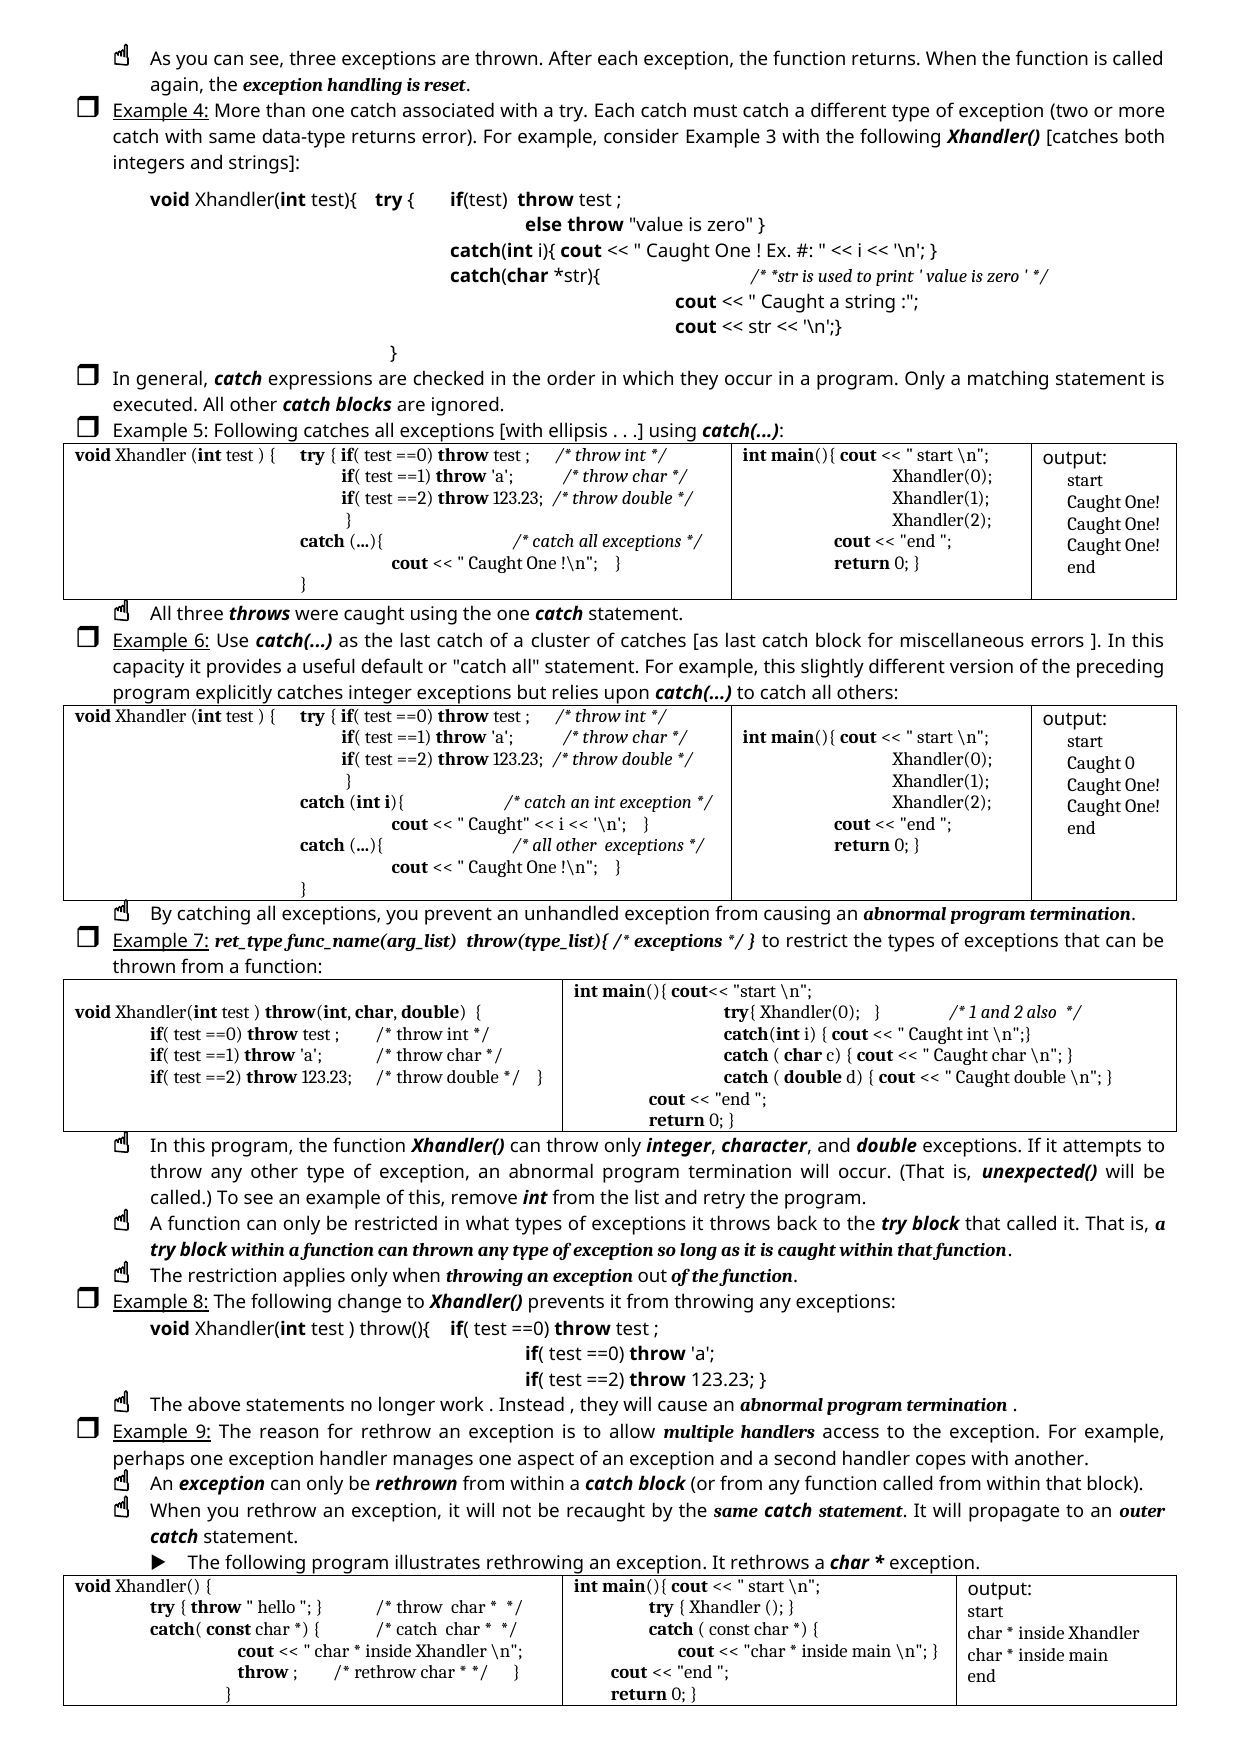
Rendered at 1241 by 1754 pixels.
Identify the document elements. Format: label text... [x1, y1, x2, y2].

text cout << str << '\n';} [600, 314, 1165, 339]
table_header void Xhandler (int test ) { try { if( test ==0) throw test ; /* throw int */ if( test ==1) throw 'a'; /* throw char */ if( test ==2) throw 123.23; /* throw double */ } catch (int i){ /* catch an int exception */ cout << " Caught" << i << '\n'; } catch (...){ /* all other exceptions */ cout << " Caught One !\n"; } } [64, 706, 731, 899]
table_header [64, 1576, 562, 1705]
list Example 9: The reason for rethrow an exception is to allow multiple handlers access to the exception. For example, perhaps one exception handler manages one aspect of an exception and a second handler copes with another. [75, 1418, 1165, 1470]
table_header void Xhandler (int test ) { try { if( test ==0) throw test ; /* throw int */ if( test ==1) throw 'a'; /* throw char */ if( test ==2) throw 123.23; /* throw double */ } catch (...){ /* catch all exceptions */ cout << " Caught One !\n"; } } [64, 444, 731, 599]
list As you can see, three exceptions are thrown. After each exception, the function returns. When the function is called again, the exception handling is reset. [112, 45, 1165, 97]
list When you rethrow an exception, it will not be recaught by the same catch statement. It will propagate to an outer catch statement. [112, 1497, 1165, 1549]
list A function can only be restricted in what types of exceptions it throws back to the try block that called it. That is, a try block within a function can thrown any type of exception so long as it is caught within that function. [112, 1210, 1165, 1262]
text if( test ==2) throw 123.23; } [450, 1366, 1165, 1392]
table_header void Xhandler(int test ) throw(int, char, double) { if( test ==0) throw test ; /* throw int */ if( test ==1) throw 'a'; /* throw char */ if( test ==2) throw 123.23; /* throw double */ } [64, 980, 562, 1131]
table_header output: start Caught One! Caught One! Caught One! end [1032, 444, 1176, 599]
text void Xhandler(int test ) throw(){ if( test ==0) throw test ; [150, 1315, 1165, 1341]
list Example 8: The following change to Xhandler() prevents it from throwing any exceptions: [75, 1288, 1165, 1315]
table_header int main(){ cout<< "start \n"; try{ Xhandler(0); } /* 1 and 2 also */ catch(int i) { cout << " Caught int \n";} catch ( char c) { cout << " Caught char \n"; } catch ( double d) { cout << " Caught double \n"; } cout << "end "; return 0; } [563, 980, 1176, 1131]
text else throw "value is zero" } [450, 212, 1165, 237]
list All three throws were caught using the one catch statement. [112, 600, 1165, 627]
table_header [957, 1576, 1176, 1705]
list Example 4: More than one catch associated with a try. Each catch must catch a different type of exception (two or more catch with same data-type returns error). For example, consider Example 3 with the following Xhandler() [catches both integers and strings]: [75, 97, 1165, 175]
list In general, catch expressions are checked in the order in which they occur in a program. Only a matching statement is executed. All other catch blocks are ignored. [75, 365, 1165, 417]
text } [300, 339, 1165, 365]
text catch(int i){ cout << " Caught One ! Ex. #: " << i << '\n'; } [300, 237, 1165, 263]
table_header output: start Caught 0 Caught One! Caught One! end [1032, 706, 1176, 899]
text if( test ==0) throw 'a'; [450, 1341, 1165, 1366]
list The above statements no longer work . Instead , they will cause an abnormal program termination . [112, 1392, 1165, 1418]
list Example 7: ret_type func_name(arg_list) throw(type_list){ /* exceptions */ } to restrict the types of exceptions that can be thrown from a function: [75, 927, 1165, 979]
list The following program illustrates rethrowing an exception. It rethrows a char * exception. [150, 1549, 1165, 1574]
list Example 6: Use catch(...) as the last catch of a cluster of catches [as last catch block for miscellaneous errors ]. In this capacity it provides a useful default or "catch all" statement. For example, this slightly different version of the preceding program explicitly catches integer exceptions but relies upon catch(...) to catch all others: [75, 627, 1165, 704]
list In this program, the function Xhandler() can throw only integer, character, and double exceptions. If it attempts to throw any other type of exception, an abnormal program termination will occur. (That is, unexpected() will be called.) To see an example of this, remove int from the list and retry the program. [112, 1132, 1165, 1210]
text catch(char *str){ /* *str is used to print ' value is zero ' */ [300, 263, 1165, 288]
table_header int main(){ cout << " start \n"; Xhandler(0); Xhandler(1); Xhandler(2); cout << "end "; return 0; } [732, 706, 1031, 899]
text void Xhandler(int test){ try { if(test) throw test ; [75, 186, 1165, 212]
list Example 5: Following catches all exceptions [with ellipsis . . .] using catch(...): [75, 417, 1165, 443]
table_header int main(){ cout << " start \n"; Xhandler(0); Xhandler(1); Xhandler(2); cout << "end "; return 0; } [732, 444, 1031, 599]
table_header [563, 1576, 956, 1705]
list An exception can only be rethrown from within a catch block (or from any function called from within that block). [112, 1470, 1165, 1497]
list The restriction applies only when throwing an exception out of the function. [112, 1262, 1165, 1288]
text cout << " Caught a string :"; [600, 288, 1165, 314]
list By catching all exceptions, you prevent an unhandled exception from causing an abnormal program termination. [112, 901, 1165, 927]
